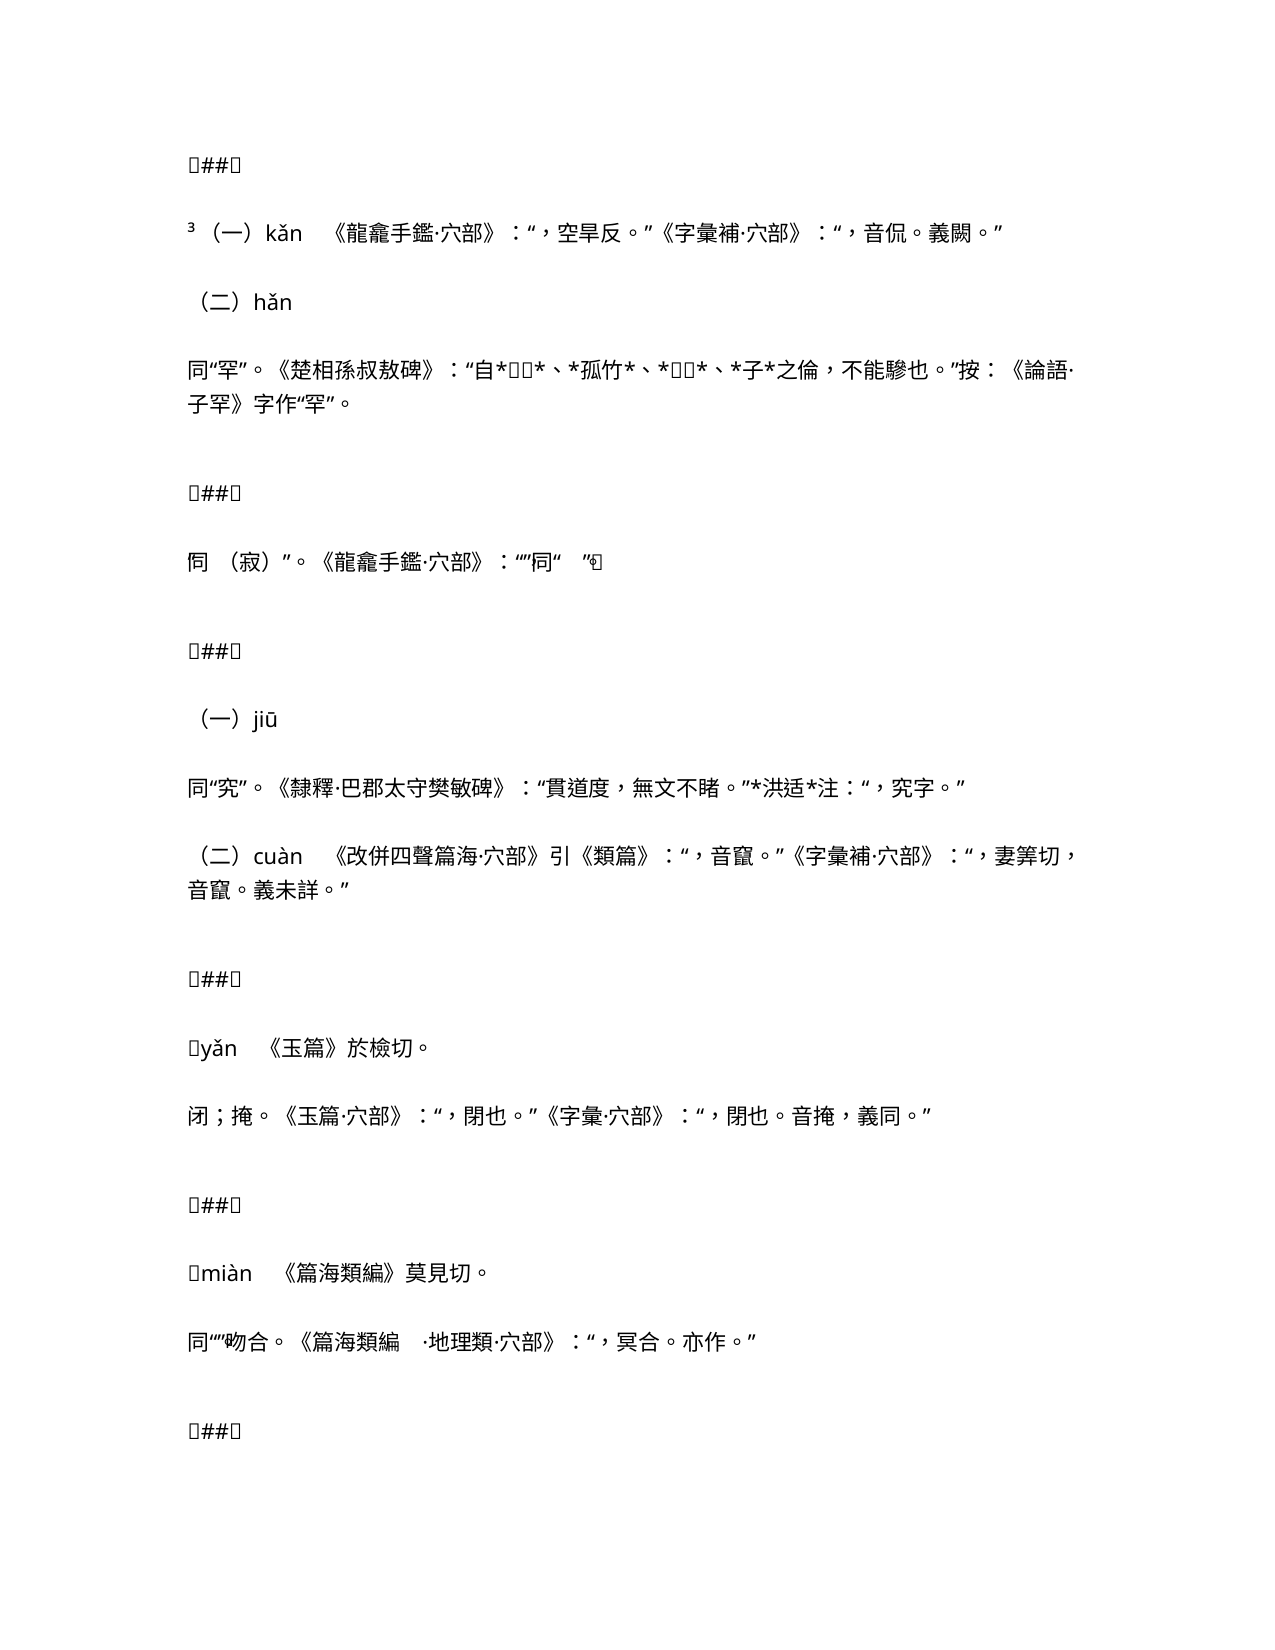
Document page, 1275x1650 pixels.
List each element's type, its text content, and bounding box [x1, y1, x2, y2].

text 𥤴##𥤴 𥤴yǎn 《玉篇》於檢切。 闭；掩。《玉篇·穴部》：“𥤴，𥤴閉也。”《字彙·穴部》：“𥤴，閉也。音掩，義同。” [187, 964, 1087, 1165]
text 𥤵##𥤵 𥤵miàn 《篇海類編》莫見切。 同“𡧍”。吻合。《篇海類編·地理類·穴部》：“𥤵，冥合。亦作𡧍。” [187, 1190, 1087, 1391]
text 𥤱##𥤱 ³𥤱（一）kǎn 《龍龕手鑑·穴部》：“𥤱，空旱反。”《字彙補·穴部》：“𥤱，音侃。義闕。” （二）hǎn 同“罕”。《楚相孫叔敖碑》：“自*曹臧*、*孤竹*、*吴札*、*子𥤱*之倫，不能驂也。”按：《論語·子罕》字作“罕”。 [187, 150, 1087, 453]
text 𥤲##𥤲 𥤲同“𡧯（寂）”。《龍龕手鑑·穴部》：“𥤲”，同“𡧯”。 [187, 478, 1087, 611]
text 𥤳##𥤳 𥤳（一）jiū 同“究”。《隸釋·巴郡太守樊敏碑》：“貫𥤳道度，無文不睹。”*洪适*注：“𥤳，究字。” （二）cuàn 《改併四聲篇海·穴部》引《類篇》：“𥤳，音竄。”《字彙補·穴部》：“𥤳，妻筭切，音竄。義未詳。” [187, 636, 1087, 939]
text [187, 1416, 1087, 1480]
